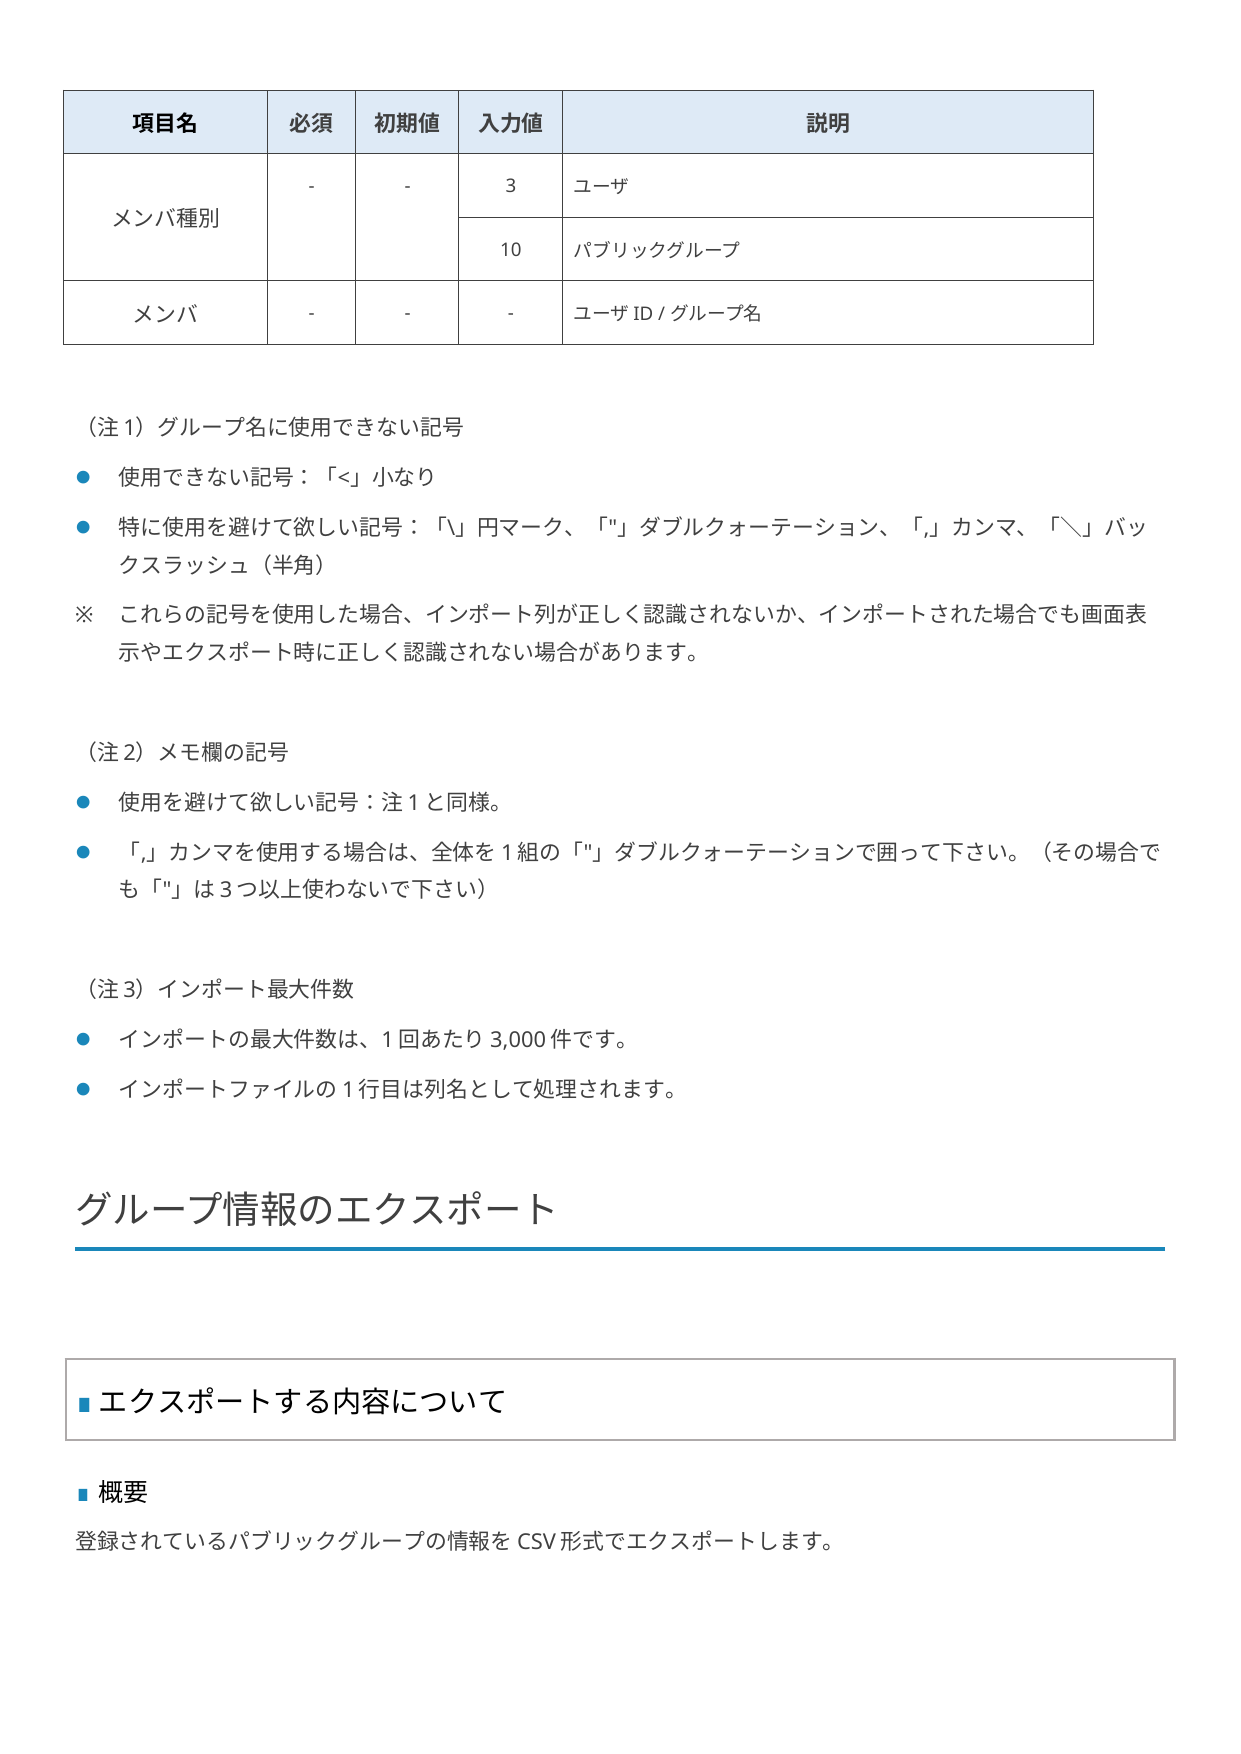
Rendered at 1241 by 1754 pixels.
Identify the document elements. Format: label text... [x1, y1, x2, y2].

table_cell 3 [459, 154, 562, 217]
table_header 項目名 [64, 91, 267, 153]
table_header 説明 [563, 91, 1093, 153]
text 概要 [75, 1472, 1165, 1509]
table_cell - [459, 281, 562, 344]
table_cell - [268, 154, 355, 280]
table_header 入力値 [459, 91, 562, 153]
text （注1）グループ名に使用できない記号 [75, 407, 1165, 445]
text これらの記号を使用した場合、インポート列が正しく認識されないか、インポートされた場合でも画面表示やエクスポート時に正しく認識されない場合があります。 [75, 595, 1165, 670]
table_cell パブリックグループ [563, 218, 1093, 280]
table_cell - [356, 154, 458, 280]
table_cell - [356, 281, 458, 344]
table_header 初期値 [356, 91, 458, 153]
table_cell 10 [459, 218, 562, 280]
text （注3）インポート最大件数 [75, 970, 1165, 1007]
list インポートファイルの1行目は列名として処理されます。 [75, 1070, 1165, 1107]
list 使用を避けて欲しい記号：注1と同様。 [75, 782, 1165, 820]
list インポートの最大件数は、1回あたり3,000件です。 [75, 1020, 1165, 1057]
table_cell - [268, 281, 355, 344]
table_cell ユーザID / グループ名 [563, 281, 1093, 344]
table_header 必須 [268, 91, 355, 153]
list 「,」カンマを使用する場合は、全体を1組の「"」ダブルクォーテーションで囲って下さい。（その場合でも「"」は3つ以上使わないで下さい） [75, 832, 1165, 907]
subtitle グループ情報のエクスポート [75, 1170, 1165, 1247]
list 使用できない記号：「<」小なり [75, 457, 1165, 495]
list 特に使用を避けて欲しい記号：「\」円マーク、「"」ダブルクォーテーション、「,」カンマ、「＼」バックスラッシュ（半角） [75, 507, 1165, 582]
text （注2）メモ欄の記号 [75, 732, 1165, 770]
table_cell メンバ種別 [64, 154, 267, 280]
text 登録されているパブリックグループの情報をCSV形式でエクスポートします。 [75, 1522, 1165, 1559]
table_cell ユーザ [563, 154, 1093, 217]
text エクスポートする内容について [67, 1360, 1173, 1439]
table_cell メンバ [64, 281, 267, 344]
